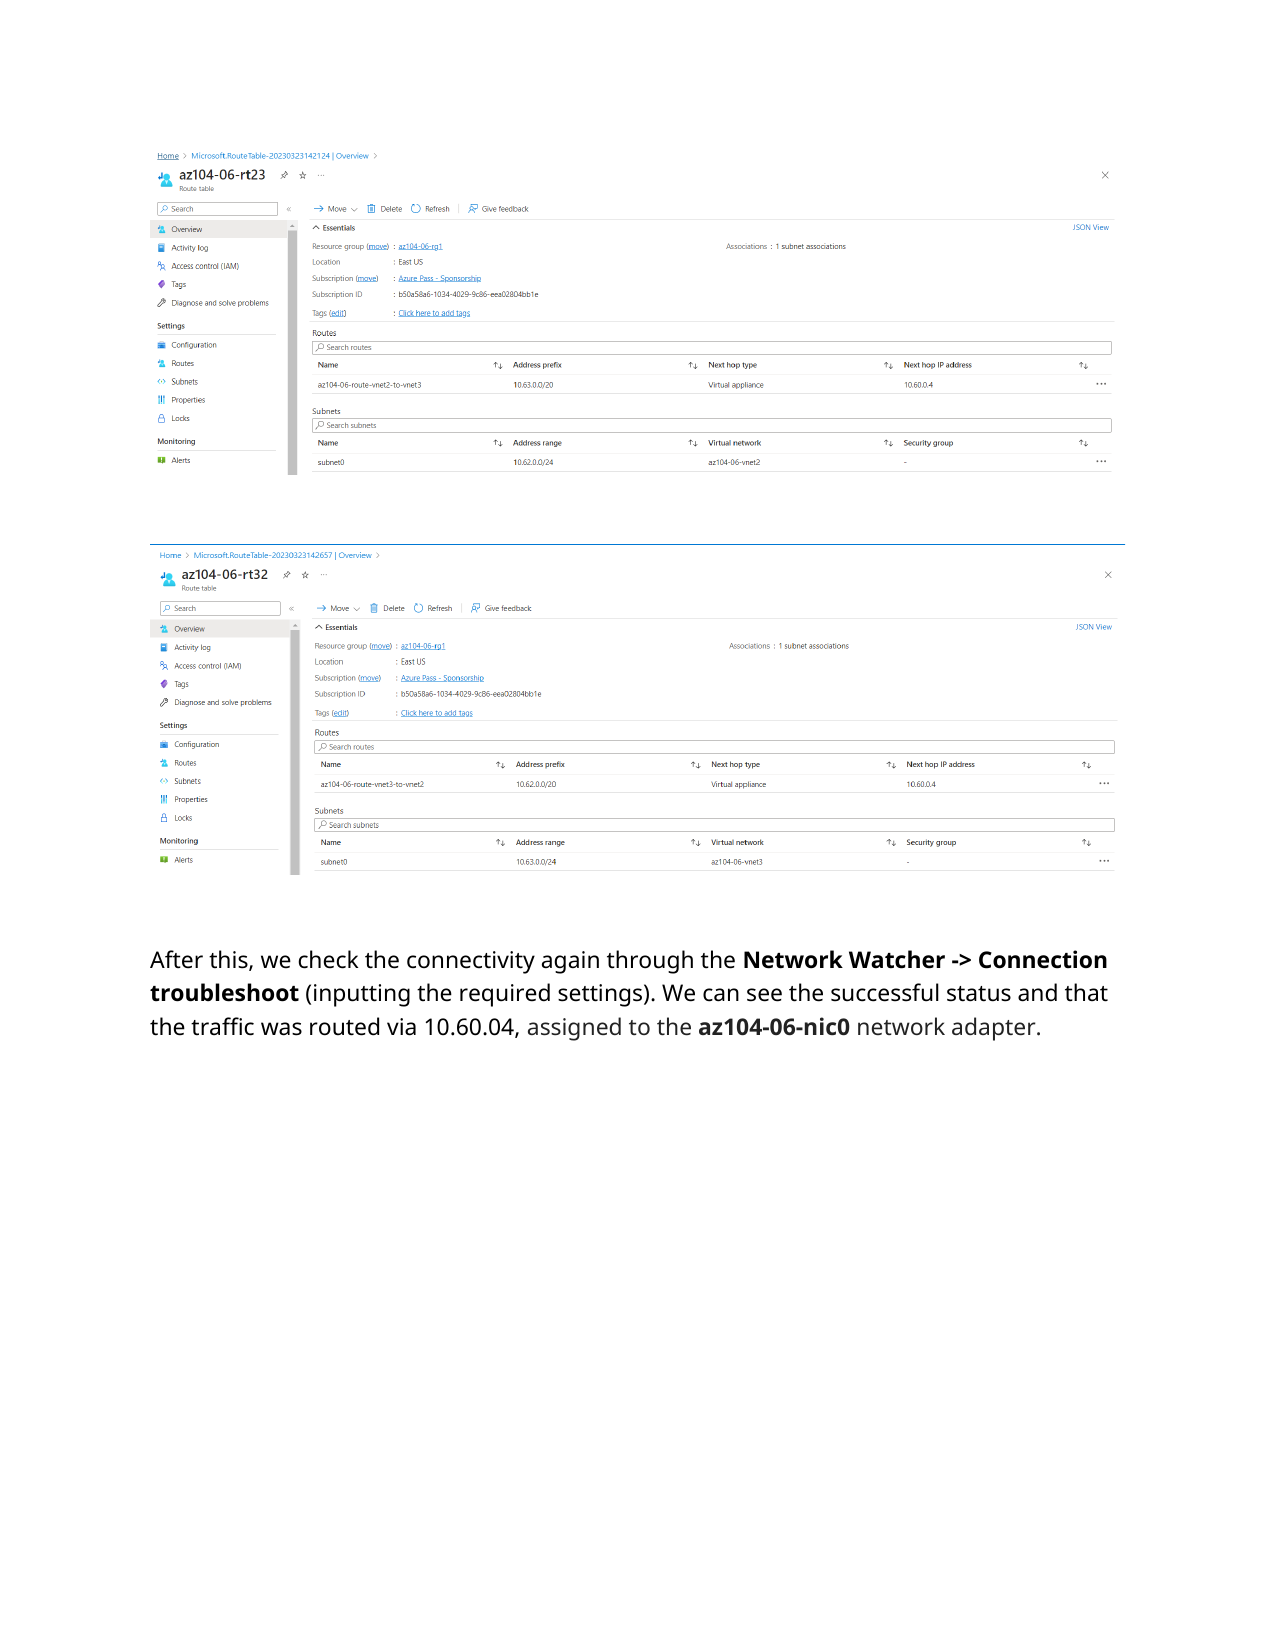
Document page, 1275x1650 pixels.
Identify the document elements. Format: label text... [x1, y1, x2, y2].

picture [150, 150, 1124, 475]
picture [150, 544, 1125, 875]
text After this, we check the connectivity again through the Network Watcher -> Connection troubleshoot (inputting the required settings). We can see the successful status and that the traffic was routed via 10.60.04, assigned to the az104-06-nic0 network adapter. [150, 943, 1125, 1042]
